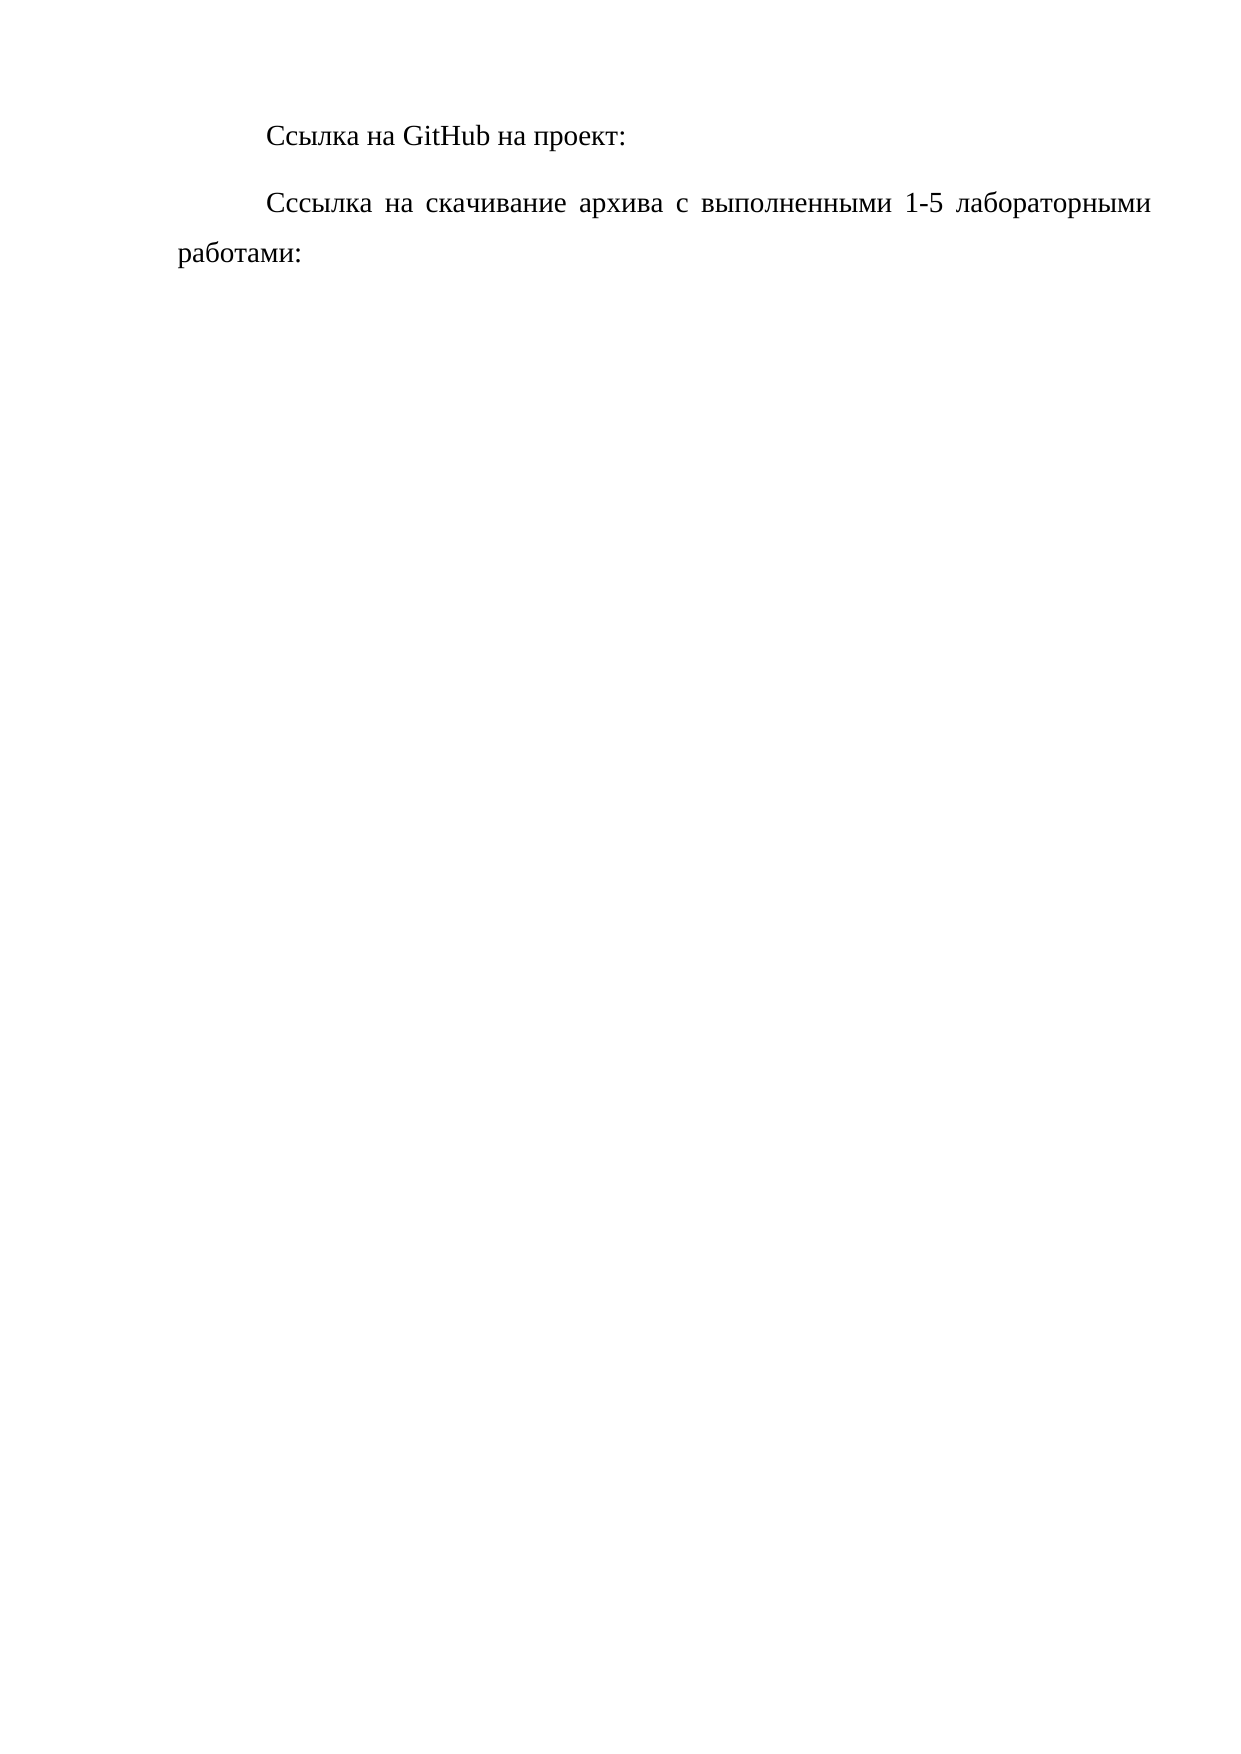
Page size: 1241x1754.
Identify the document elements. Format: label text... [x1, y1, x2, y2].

text Ссылка на GitHub на проект: [177, 118, 1152, 152]
text Cссылка на скачивание архива с выполненными 1-5 лабораторными работами: [177, 185, 1152, 269]
